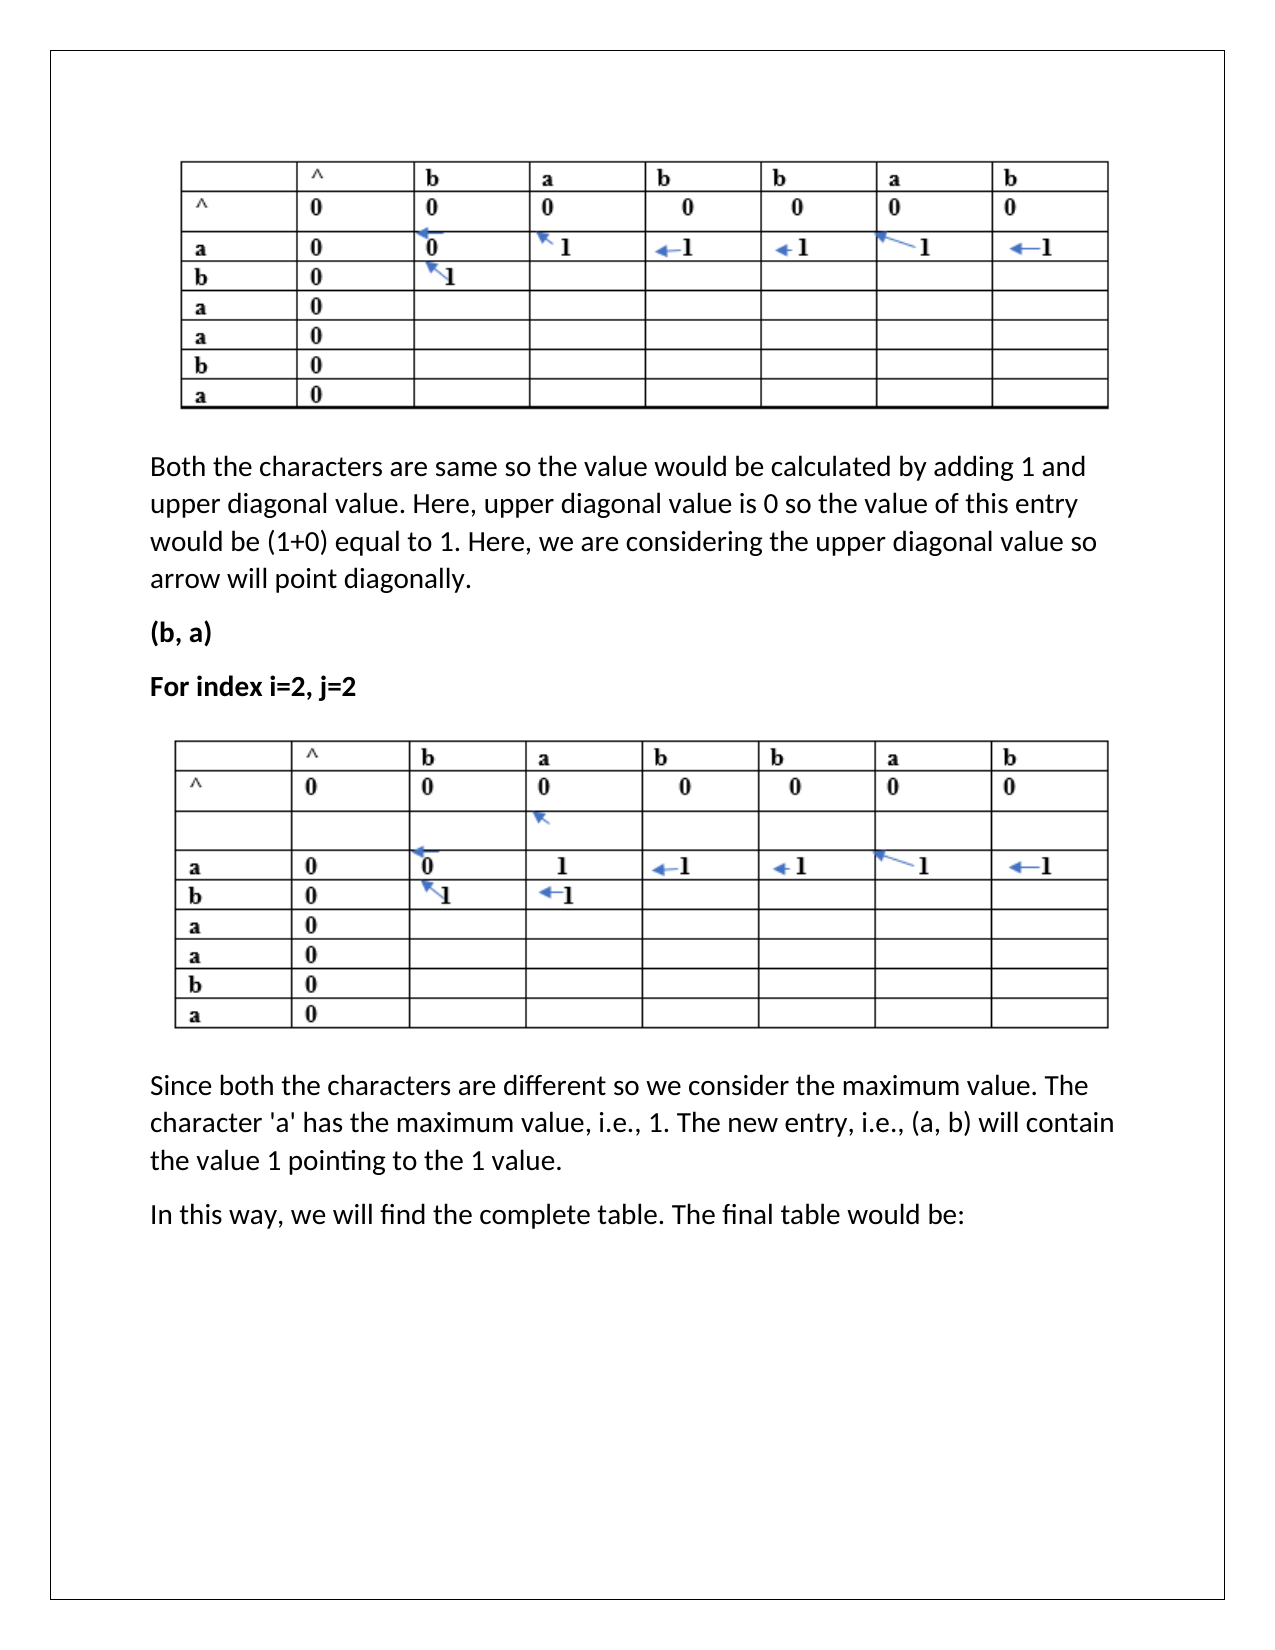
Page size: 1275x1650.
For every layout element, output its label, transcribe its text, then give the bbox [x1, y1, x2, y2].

text In this way, we will find the complete table. The final table would be: [150, 1196, 1125, 1232]
text (b, a) [150, 614, 1125, 650]
text Both the characters are same so the value would be calculated by adding 1 and upper diagonal value. Here, upper diagonal value is 0 so the value of this entry would be (1+0) equal to 1. Here, we are considering the upper diagonal value so arrow will point diagonally. [150, 448, 1125, 596]
text Since both the characters are different so we consider the maximum value. The character 'a' has the maximum value, i.e., 1. The new entry, i.e., (a, b) will contain the value 1 pointing to the 1 value. [150, 1067, 1125, 1177]
picture [150, 150, 1125, 431]
picture [150, 722, 1125, 1049]
text For index i=2, j=2 [150, 668, 1125, 704]
